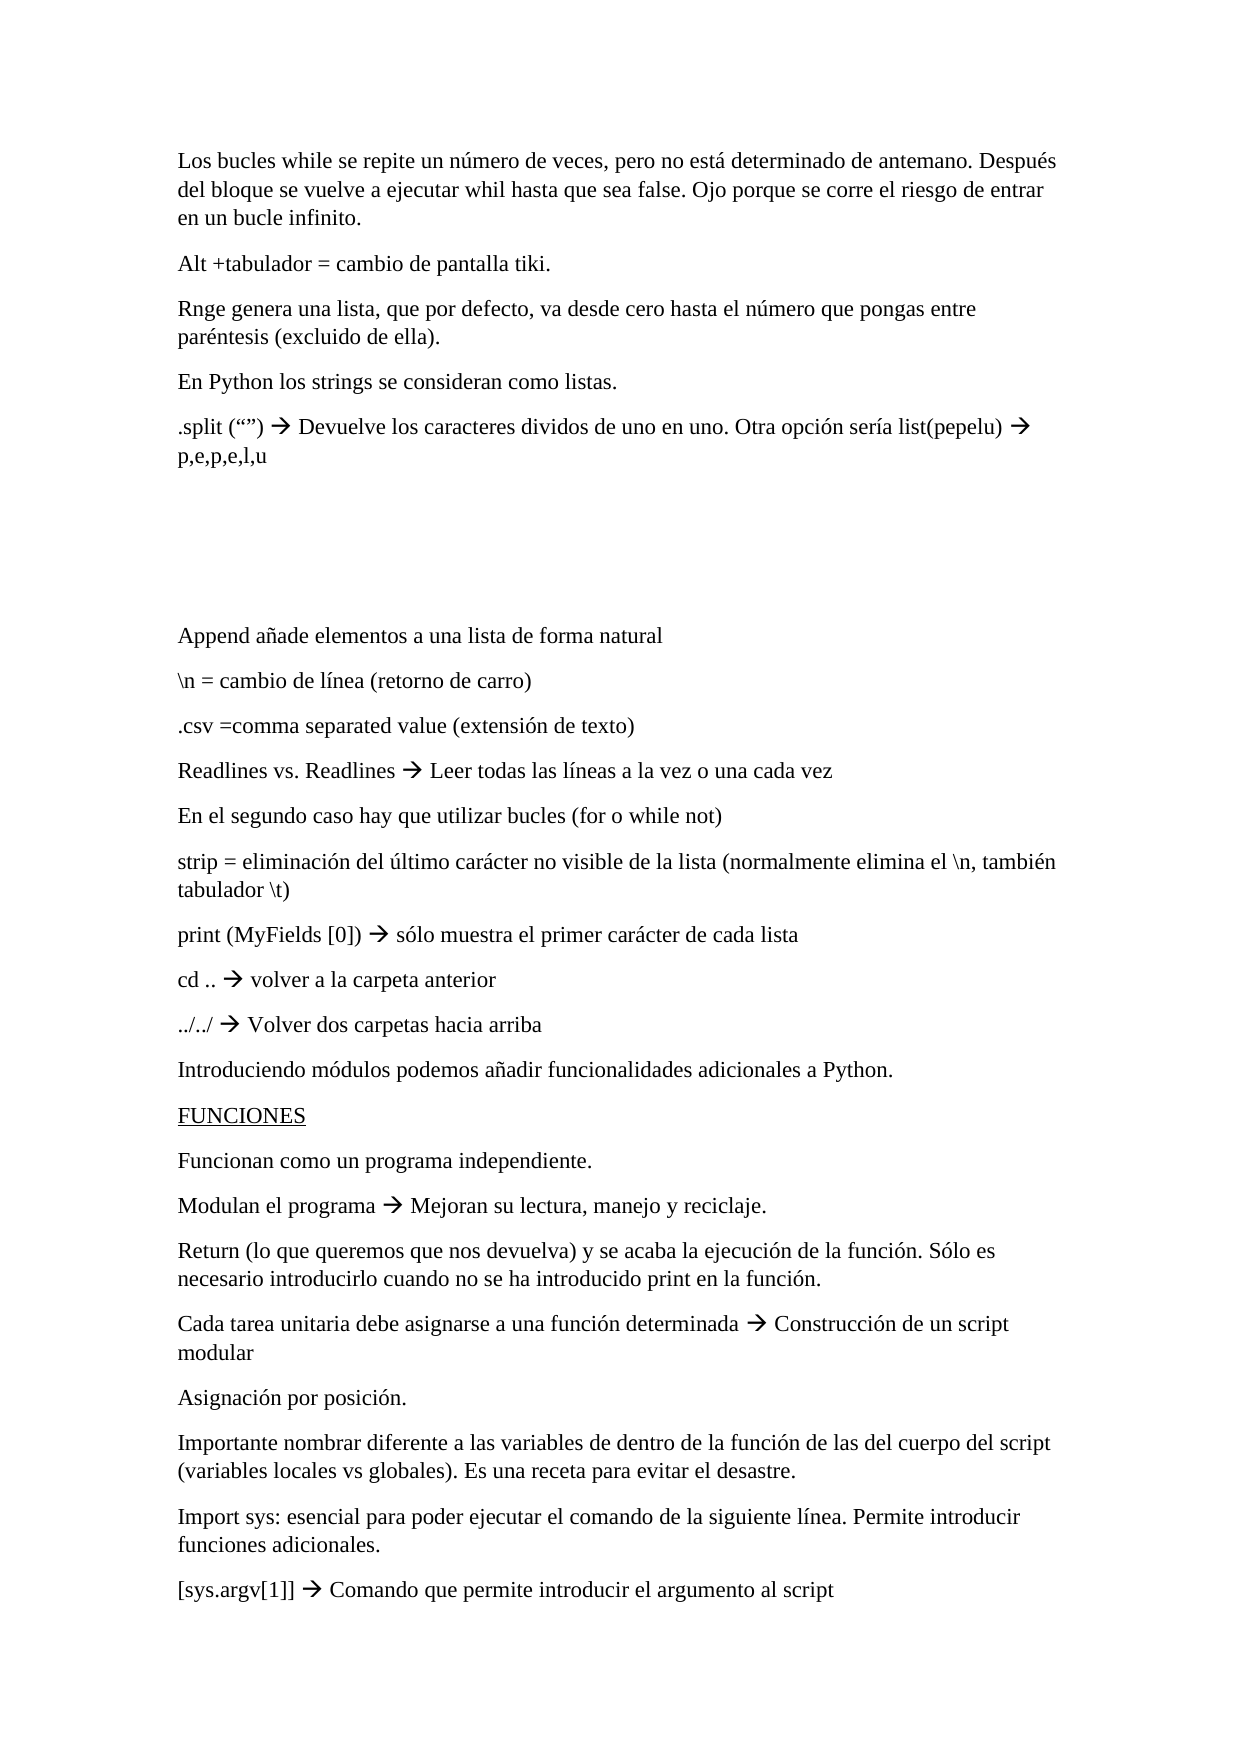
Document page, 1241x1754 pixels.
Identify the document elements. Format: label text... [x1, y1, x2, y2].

text [sys.argv[1]] Comando que permite introducir el argumento al script [177, 1576, 1063, 1603]
text strip = eliminación del último carácter no visible de la lista (normalmente elimina el \n, también tabulador \t) [177, 848, 1063, 902]
text Modulan el programa Mejoran su lectura, manejo y reciclaje. [177, 1192, 1063, 1218]
text En Python los strings se consideran como listas. [177, 368, 1063, 394]
text \n = cambio de línea (retorno de carro) [177, 667, 1063, 694]
text .split (“”) Devuelve los caracteres dividos de uno en uno. Otra opción sería list(pepelu) p,e,p,e,l,u [177, 413, 1063, 468]
text Asignación por posición. [177, 1384, 1063, 1410]
text print (MyFields [0]) sólo muestra el primer carácter de cada lista [177, 921, 1063, 948]
text Import sys: esencial para poder ejecutar el comando de la siguiente línea. Permite introducir funciones adicionales. [177, 1503, 1063, 1557]
text Rnge genera una lista, que por defecto, va desde cero hasta el número que pongas entre paréntesis (excluido de ella). [177, 295, 1063, 349]
text Alt +tabulador = cambio de pantalla tiki. [177, 249, 1063, 276]
text ../../ Volver dos carpetas hacia arriba [177, 1011, 1063, 1038]
text cd .. volver a la carpeta anterior [177, 966, 1063, 993]
text .csv =comma separated value (extensión de texto) [177, 712, 1063, 739]
text FUNCIONES [177, 1102, 1063, 1128]
text Cada tarea unitaria debe asignarse a una función determinada Construcción de un script modular [177, 1311, 1063, 1365]
text Los bucles while se repite un número de veces, pero no está determinado de antemano. Después del bloque se vuelve a ejecutar whil hasta que sea false. Ojo porque se corre el riesgo de entrar en un bucle infinito. [177, 148, 1063, 231]
text Append añade elementos a una lista de forma natural [177, 622, 1063, 648]
text Importante nombrar diferente a las variables de dentro de la función de las del cuerpo del script (variables locales vs globales). Es una receta para evitar el desastre. [177, 1429, 1063, 1484]
text Readlines vs. Readlines Leer todas las líneas a la vez o una cada vez [177, 757, 1063, 784]
text Return (lo que queremos que nos devuelva) y se acaba la ejecución de la función. Sólo es necesario introducirlo cuando no se ha introducido print en la función. [177, 1237, 1063, 1292]
text Introduciendo módulos podemos añadir funcionalidades adicionales a Python. [177, 1057, 1063, 1083]
text Funcionan como un programa independiente. [177, 1147, 1063, 1173]
text En el segundo caso hay que utilizar bucles (for o while not) [177, 803, 1063, 829]
